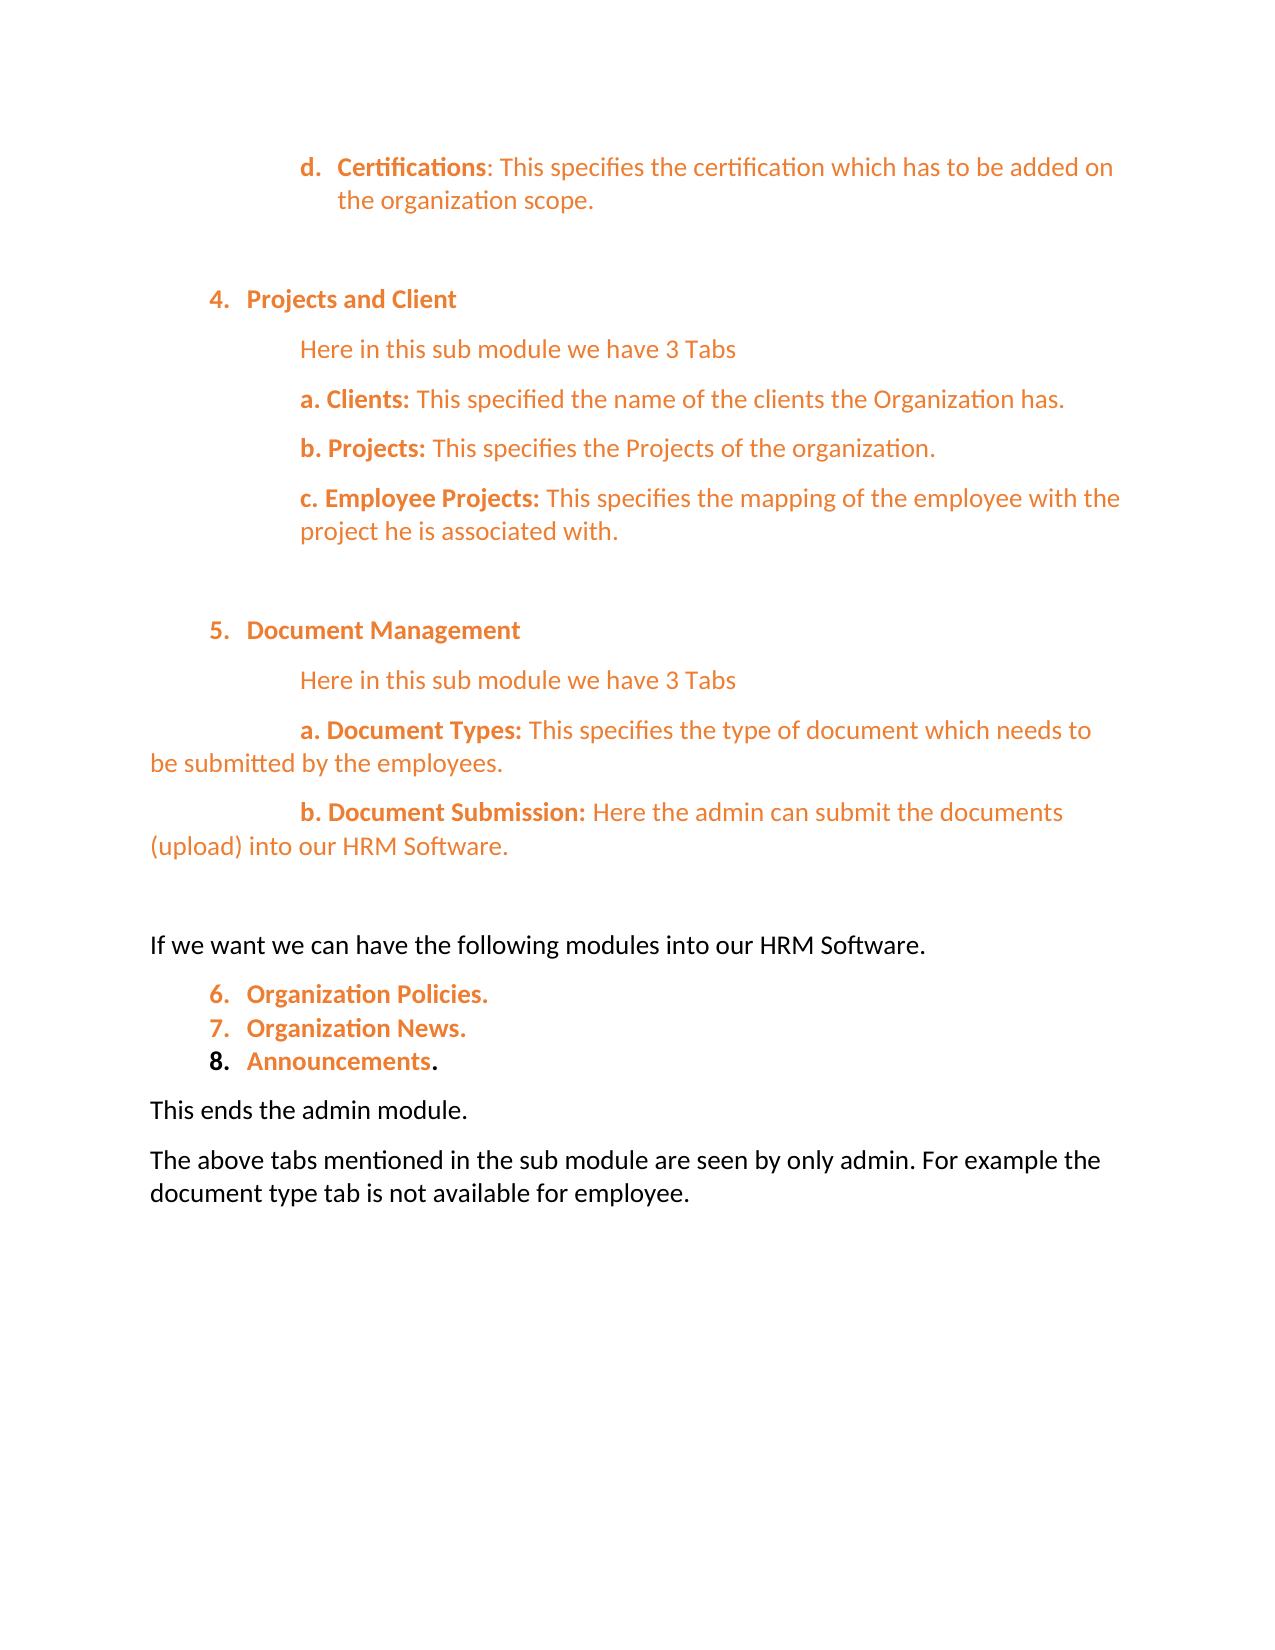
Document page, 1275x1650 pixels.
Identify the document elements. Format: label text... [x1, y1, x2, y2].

text Here in this sub module we have 3 Tabs [300, 663, 1125, 696]
list Announcements. [209, 1044, 1125, 1077]
list Organization Policies. [209, 978, 1125, 1011]
list Certifications: This specifies the certification which has to be added on the organization scope. [300, 150, 1125, 216]
list Document Management [209, 613, 1125, 647]
text If we want we can have the following modules into our HRM Software. [150, 928, 1125, 961]
text This ends the admin module. [150, 1093, 1125, 1126]
text b. Projects: This specifies the Projects of the organization. [300, 431, 1125, 464]
text a. Document Types: This specifies the type of document which needs to be submitted by the employees. [150, 713, 1125, 779]
list Organization News. [209, 1011, 1125, 1044]
list Projects and Client [209, 282, 1125, 315]
text Here in this sub module we have 3 Tabs [300, 332, 1125, 365]
text The above tabs mentioned in the sub module are seen by only admin. For example the document type tab is not available for employee. [150, 1143, 1125, 1209]
text b. Document Submission: Here the admin can submit the documents (upload) into our HRM Software. [150, 796, 1125, 862]
text c. Employee Projects: This specifies the mapping of the employee with the project he is associated with. [300, 481, 1125, 547]
text a. Clients: This specified the name of the clients the Organization has. [300, 382, 1125, 415]
